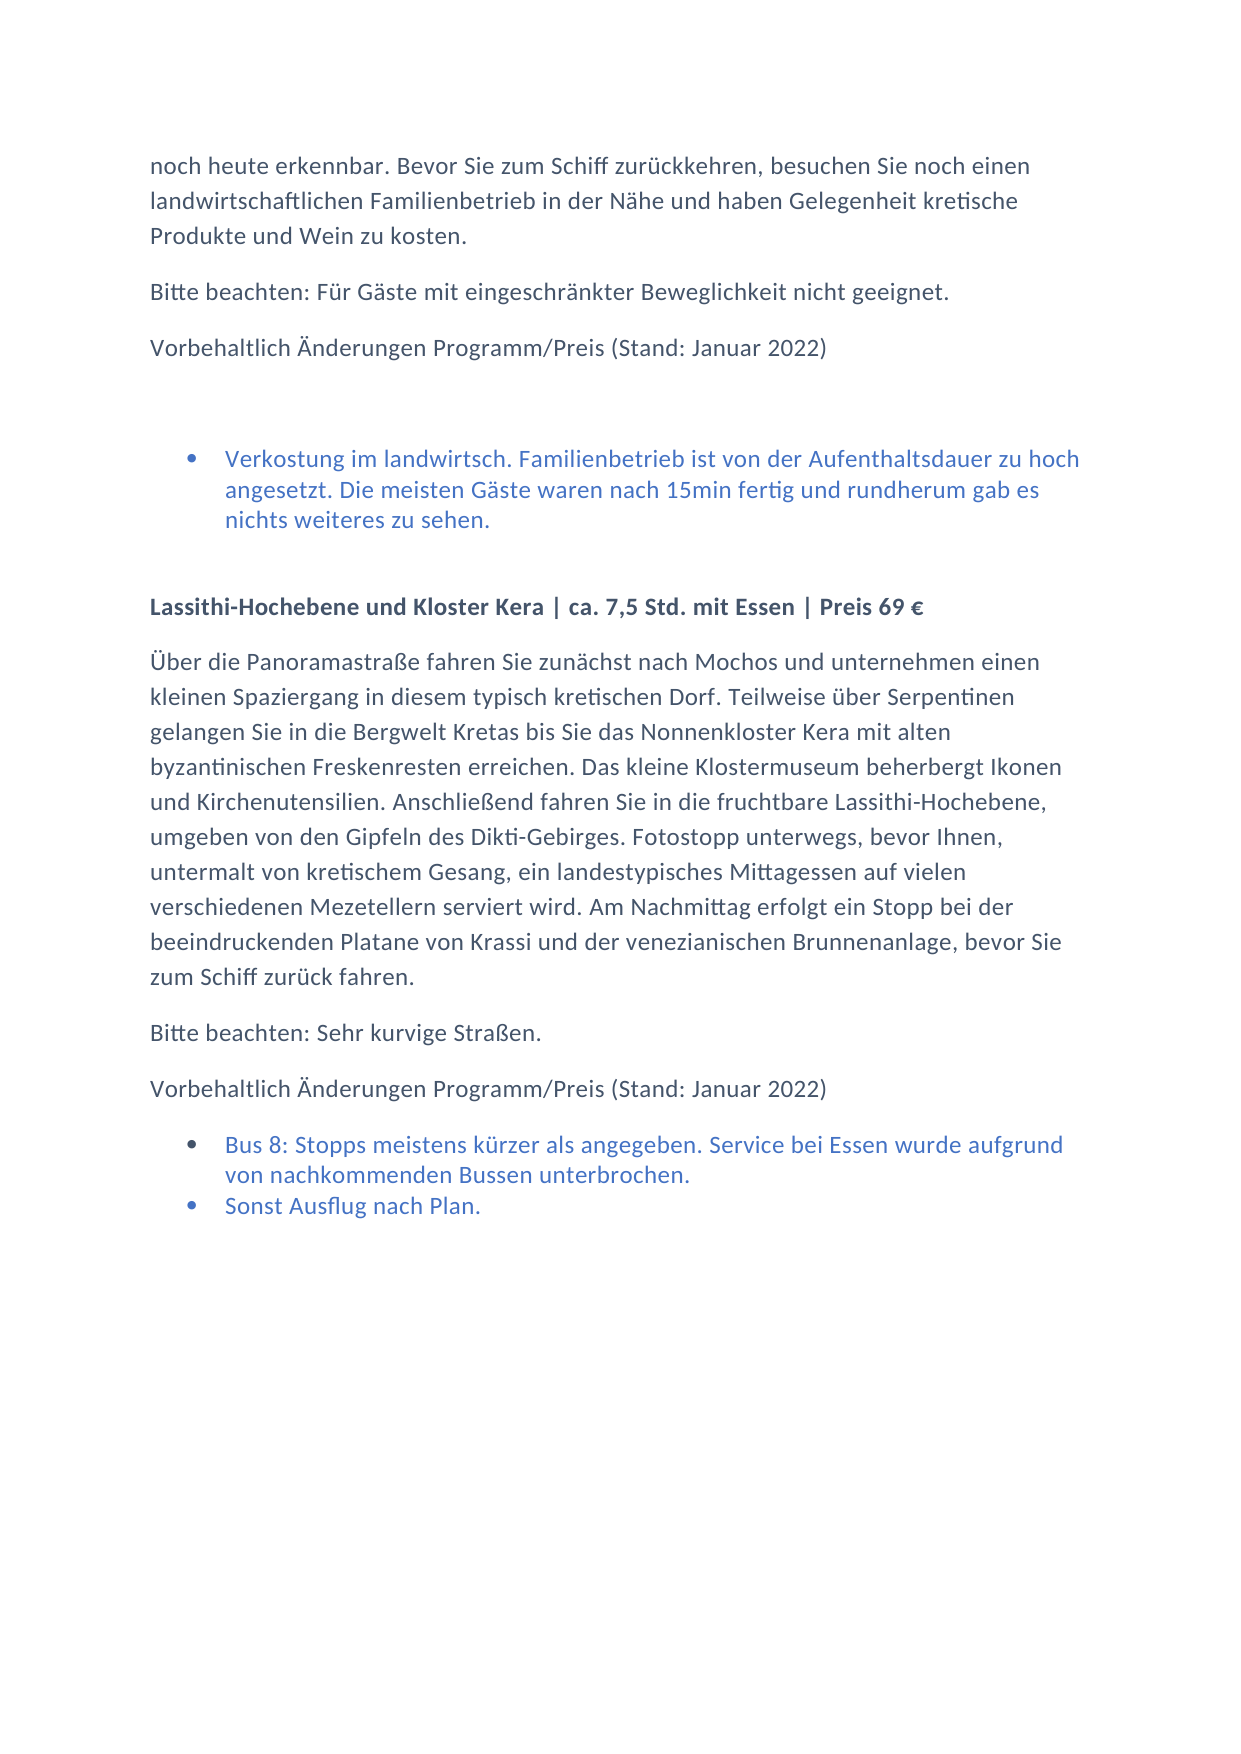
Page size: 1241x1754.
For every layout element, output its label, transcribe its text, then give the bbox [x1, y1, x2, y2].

list Verkostung im landwirtsch. Familienbetrieb ist von der Aufenthaltsdauer zu hoch angesetzt. Die meisten Gäste waren nach 15min fertig und rundherum gab es nichts weiteres zu sehen. [187, 443, 1090, 535]
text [150, 150, 1090, 251]
text Vorbehaltlich Änderungen Programm/Preis (Stand: Januar 2022) [150, 332, 1090, 362]
text Bitte beachten: Sehr kurvige Straßen. [150, 1017, 1090, 1048]
list Sonst Ausflug nach Plan. [187, 1190, 1090, 1221]
text Lassithi-Hochebene und Kloster Kera | ca. 7,5 Std. mit Essen | Preis 69 € [150, 591, 1090, 621]
text Über die Panoramastraße fahren Sie zunächst nach Mochos und unternehmen einen kleinen Spaziergang in diesem typisch kretischen Dorf. Teilweise über Serpentinen gelangen Sie in die Bergwelt Kretas bis Sie das Nonnenkloster Kera mit alten byzantinischen Freskenresten erreichen. Das kleine Klostermuseum beherbergt Ikonen und Kirchenutensilien. Anschließend fahren Sie in die fruchtbare Lassithi-Hochebene, umgeben von den Gipfeln des Dikti-Gebirges. Fotostopp unterwegs, bevor Ihnen, untermalt von kretischem Gesang, ein landestypisches Mittagessen auf vielen verschiedenen Mezetellern serviert wird. Am Nachmittag erfolgt ein Stopp bei der beeindruckenden Platane von Krassi und der venezianischen Brunnenanlage, bevor Sie zum Schiff zurück fahren. [150, 647, 1090, 992]
text Bitte beachten: Für Gäste mit eingeschränkter Beweglichkeit nicht geeignet. [150, 276, 1090, 306]
list Bus 8: Stopps meistens kürzer als angegeben. Service bei Essen wurde aufgrund von nachkommenden Bussen unterbrochen. [187, 1129, 1090, 1190]
text Vorbehaltlich Änderungen Programm/Preis (Stand: Januar 2022) [150, 1073, 1090, 1104]
